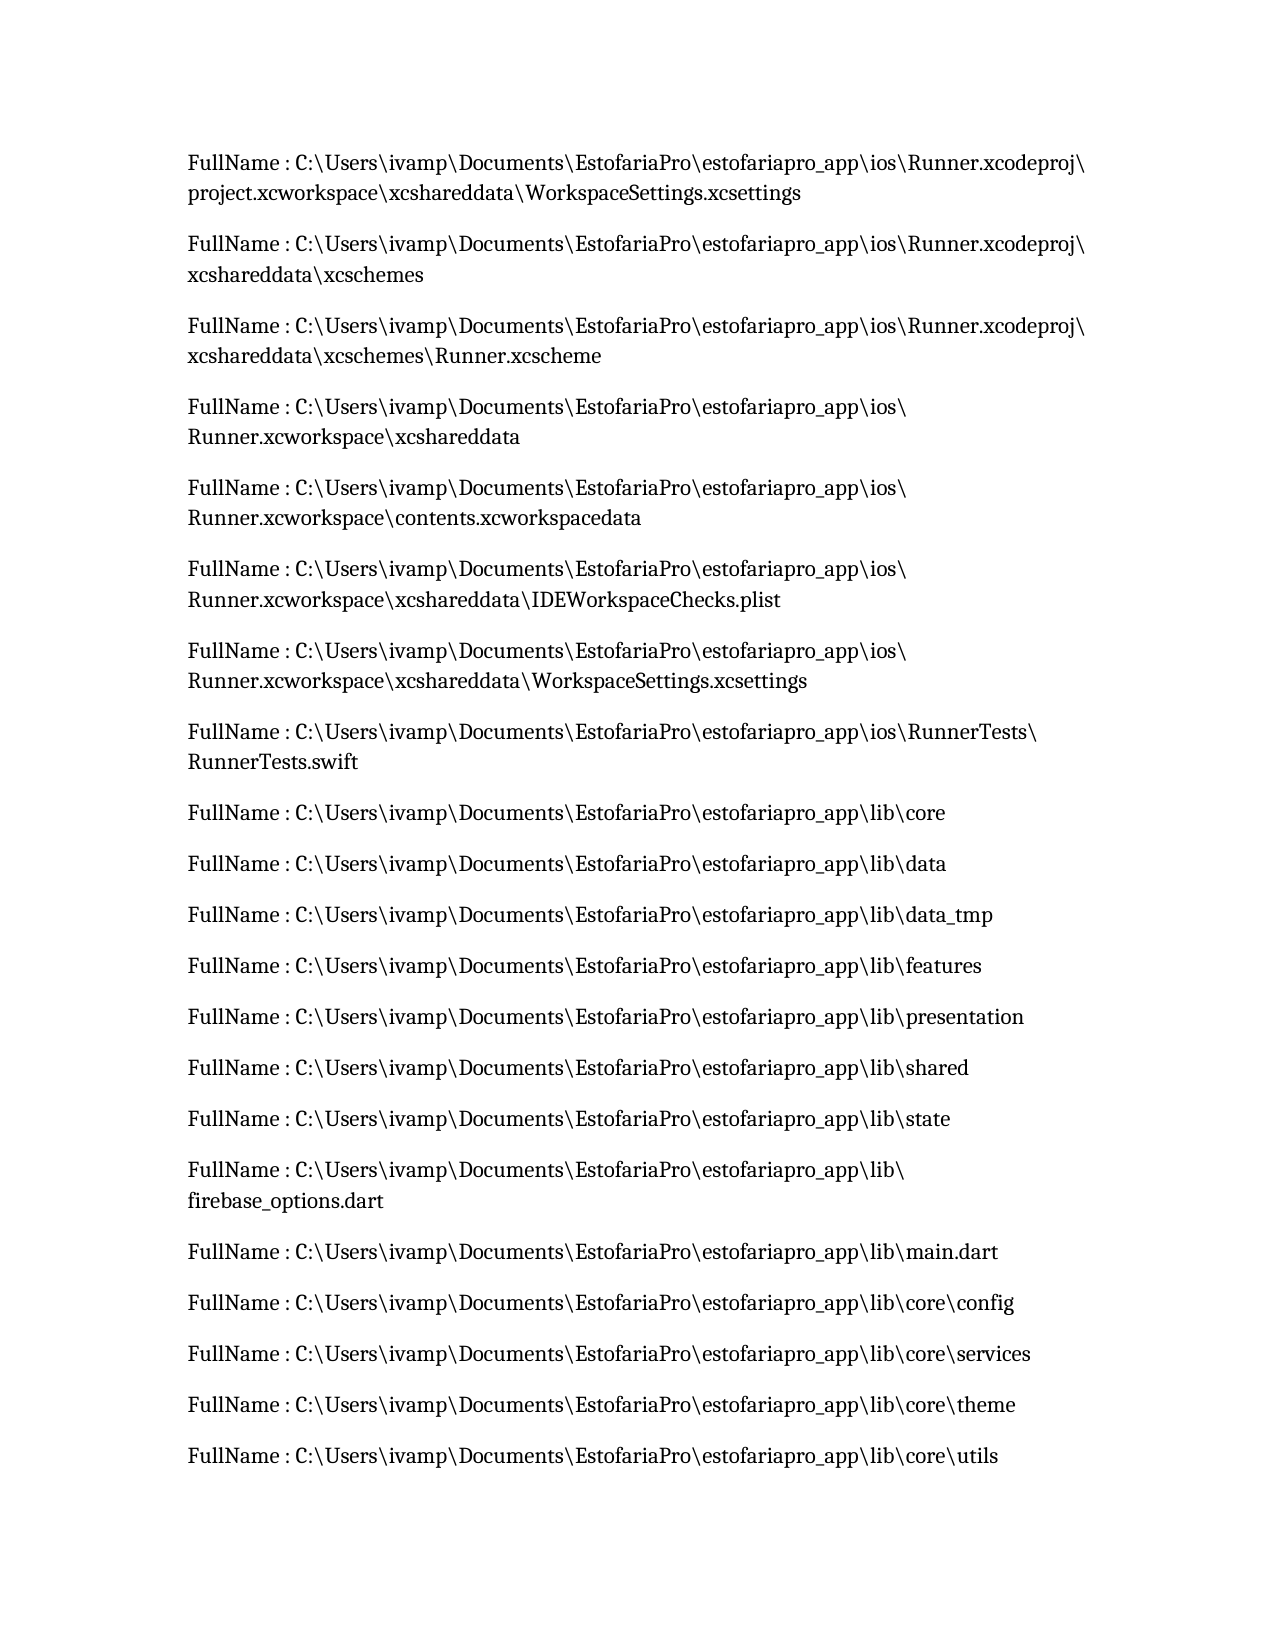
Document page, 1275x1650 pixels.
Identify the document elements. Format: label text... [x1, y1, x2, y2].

text FullName : C:\Users\ivamp\Documents\EstofariaPro\estofariapro_app\lib\data_tmp [187, 902, 1087, 928]
text FullName : C:\Users\ivamp\Documents\EstofariaPro\estofariapro_app\ios\Runner.xcodeproj\project.xcworkspace\xcshareddata\WorkspaceSettings.xcsettings [187, 150, 1087, 207]
text FullName : C:\Users\ivamp\Documents\EstofariaPro\estofariapro_app\ios\Runner.xcworkspace\xcshareddata [187, 394, 1087, 450]
text FullName : C:\Users\ivamp\Documents\EstofariaPro\estofariapro_app\lib\shared [187, 1055, 1087, 1082]
text FullName : C:\Users\ivamp\Documents\EstofariaPro\estofariapro_app\lib\core\services [187, 1341, 1087, 1367]
text FullName : C:\Users\ivamp\Documents\EstofariaPro\estofariapro_app\lib\core\utils [187, 1443, 1087, 1469]
text FullName : C:\Users\ivamp\Documents\EstofariaPro\estofariapro_app\lib\data [187, 851, 1087, 877]
text FullName : C:\Users\ivamp\Documents\EstofariaPro\estofariapro_app\lib\core\config [187, 1289, 1087, 1316]
text FullName : C:\Users\ivamp\Documents\EstofariaPro\estofariapro_app\ios\Runner.xcworkspace\xcshareddata\IDEWorkspaceChecks.plist [187, 556, 1087, 613]
text FullName : C:\Users\ivamp\Documents\EstofariaPro\estofariapro_app\ios\Runner.xcworkspace\contents.xcworkspacedata [187, 475, 1087, 532]
text FullName : C:\Users\ivamp\Documents\EstofariaPro\estofariapro_app\lib\state [187, 1106, 1087, 1133]
text FullName : C:\Users\ivamp\Documents\EstofariaPro\estofariapro_app\lib\core [187, 800, 1087, 826]
text FullName : C:\Users\ivamp\Documents\EstofariaPro\estofariapro_app\ios\Runner.xcworkspace\xcshareddata\WorkspaceSettings.xcsettings [187, 637, 1087, 694]
text FullName : C:\Users\ivamp\Documents\EstofariaPro\estofariapro_app\ios\RunnerTests\RunnerTests.swift [187, 719, 1087, 775]
text FullName : C:\Users\ivamp\Documents\EstofariaPro\estofariapro_app\lib\presentation [187, 1004, 1087, 1031]
text FullName : C:\Users\ivamp\Documents\EstofariaPro\estofariapro_app\ios\Runner.xcodeproj\xcshareddata\xcschemes\Runner.xcscheme [187, 312, 1087, 369]
text FullName : C:\Users\ivamp\Documents\EstofariaPro\estofariapro_app\lib\main.dart [187, 1238, 1087, 1265]
text FullName : C:\Users\ivamp\Documents\EstofariaPro\estofariapro_app\lib\firebase_options.dart [187, 1157, 1087, 1214]
text FullName : C:\Users\ivamp\Documents\EstofariaPro\estofariapro_app\lib\core\theme [187, 1392, 1087, 1418]
text FullName : C:\Users\ivamp\Documents\EstofariaPro\estofariapro_app\ios\Runner.xcodeproj\xcshareddata\xcschemes [187, 231, 1087, 288]
text FullName : C:\Users\ivamp\Documents\EstofariaPro\estofariapro_app\lib\features [187, 953, 1087, 979]
